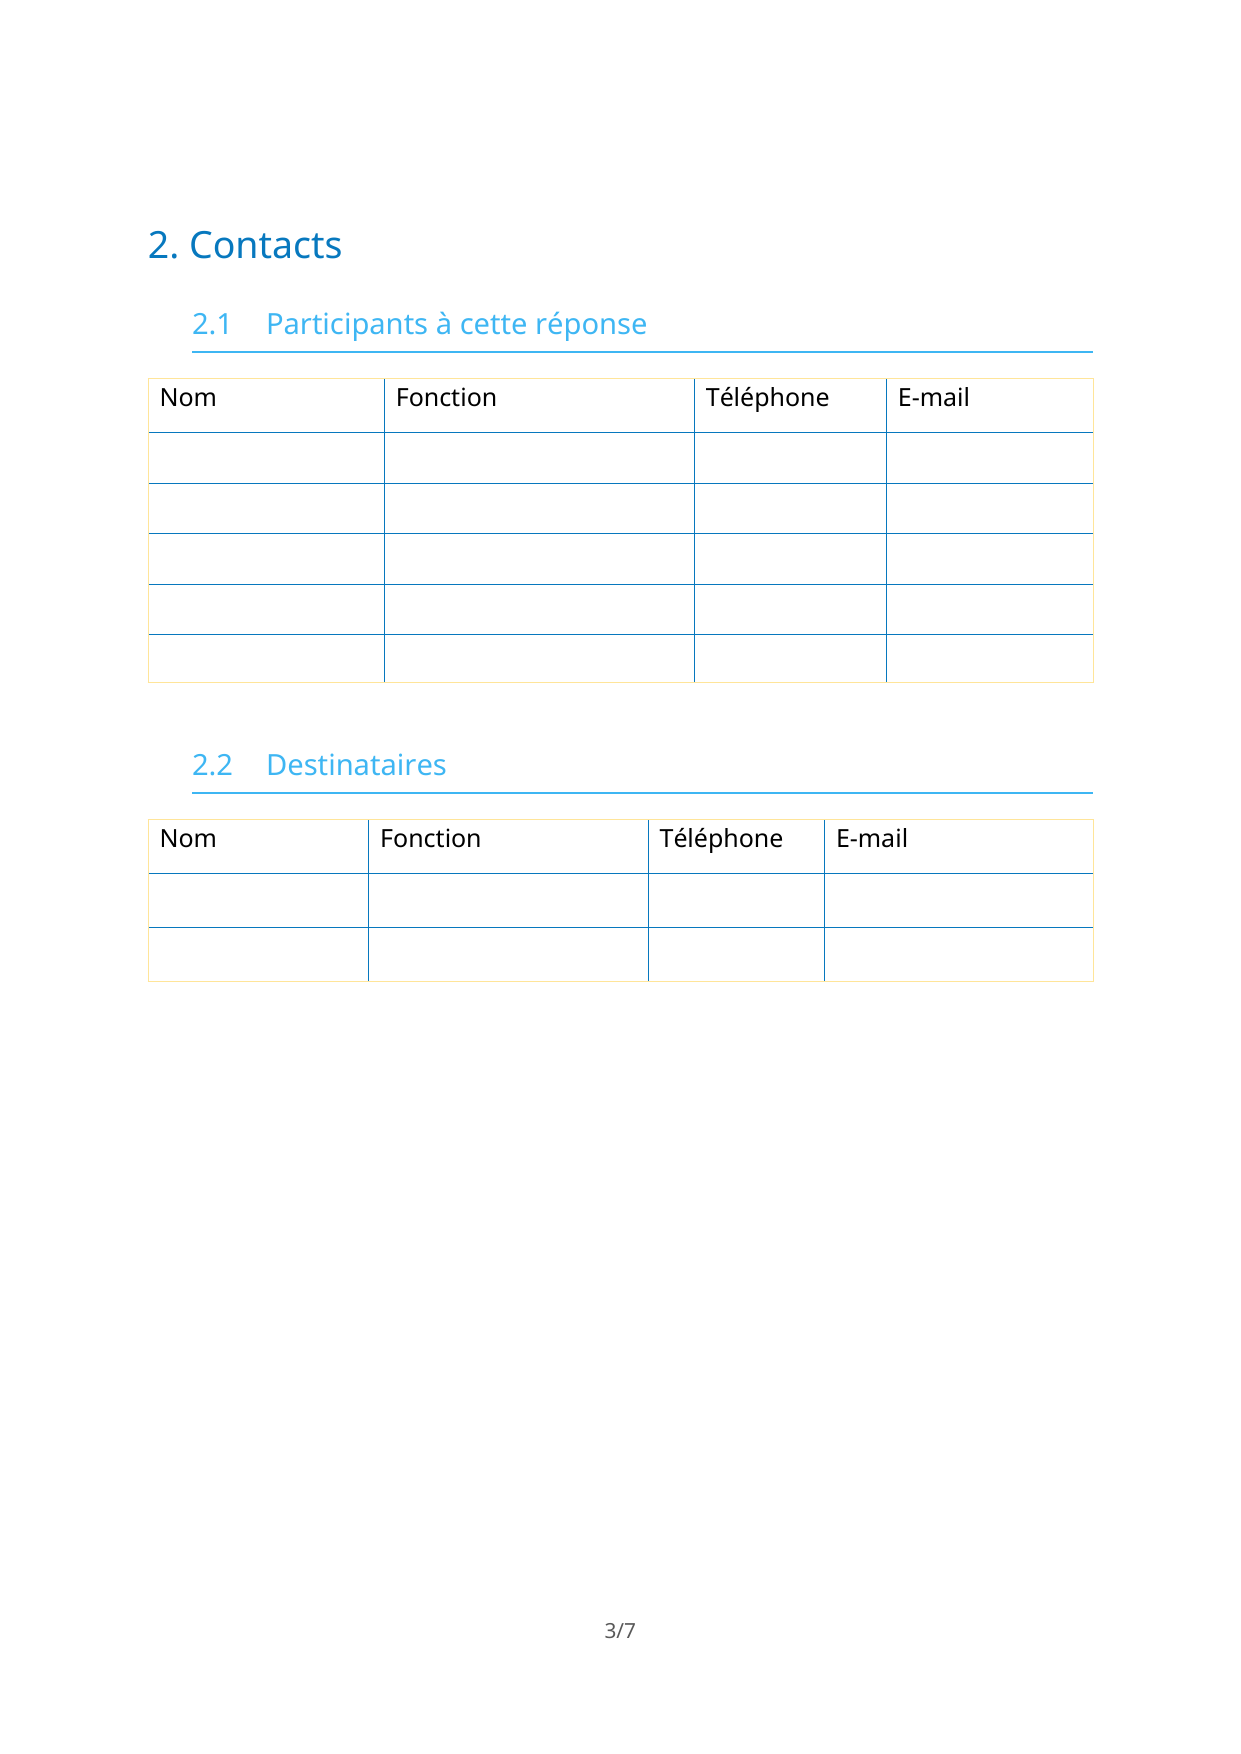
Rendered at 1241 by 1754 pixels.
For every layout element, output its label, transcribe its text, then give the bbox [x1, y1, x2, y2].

table_cell [149, 635, 384, 682]
table_cell [695, 585, 886, 634]
table_cell [695, 484, 886, 533]
table_cell [887, 484, 1093, 533]
list Participants à cette réponse [192, 303, 1093, 351]
table_header Téléphone [695, 379, 886, 432]
table_cell [887, 433, 1093, 483]
table_cell [385, 484, 694, 533]
table_header Fonction [385, 379, 694, 432]
table_cell [649, 928, 824, 981]
table_cell [369, 928, 648, 981]
table_cell [695, 534, 886, 584]
list Contacts [148, 219, 1093, 278]
table_header E-mail [887, 379, 1093, 432]
table_cell [385, 585, 694, 634]
table_cell [385, 433, 694, 483]
table_cell [695, 433, 886, 483]
table_cell [825, 928, 1093, 981]
table_cell [149, 484, 384, 533]
table_cell [369, 874, 648, 927]
table_cell [887, 635, 1093, 682]
table_cell [149, 534, 384, 584]
table_header Nom [149, 820, 368, 873]
table_header E-mail [825, 820, 1093, 873]
table_cell [385, 534, 694, 584]
table_cell [887, 534, 1093, 584]
table_cell [887, 585, 1093, 634]
table_cell [385, 635, 694, 682]
table_cell [695, 635, 886, 682]
list Destinataires [192, 744, 1093, 792]
table_cell [149, 874, 368, 927]
table_cell [149, 585, 384, 634]
table_header Fonction [369, 820, 648, 873]
table_header Téléphone [649, 820, 824, 873]
table_cell [649, 874, 824, 927]
table_header Nom [149, 379, 384, 432]
table_cell [825, 874, 1093, 927]
table_cell [149, 433, 384, 483]
table_cell [149, 928, 368, 981]
